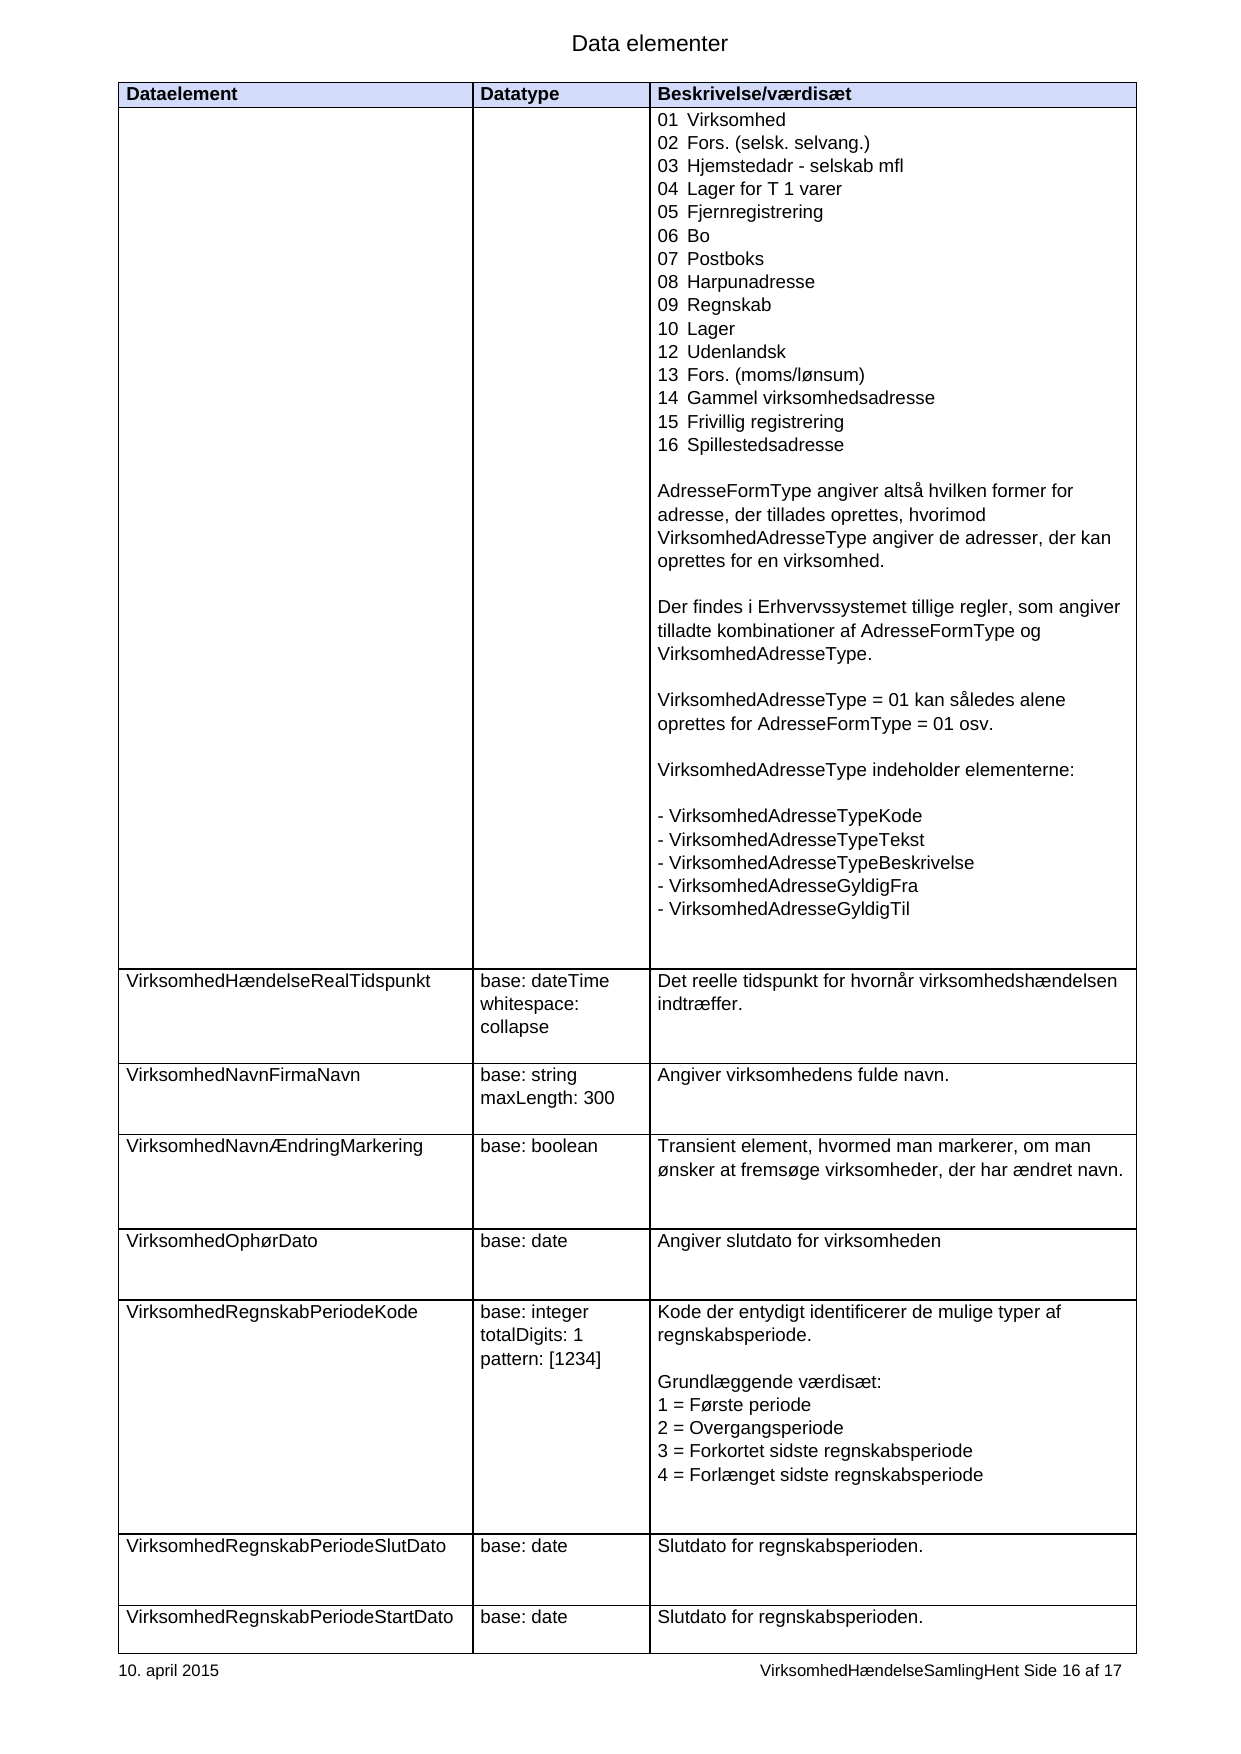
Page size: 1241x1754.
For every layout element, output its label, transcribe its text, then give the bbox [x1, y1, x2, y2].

table_cell VirksomhedNavnFirmaNavn [119, 1064, 472, 1134]
table_cell Angiver slutdato for virksomheden [651, 1230, 1136, 1299]
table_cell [474, 108, 649, 968]
table_cell VirksomhedRegnskabPeriodeKode [119, 1301, 472, 1533]
table_cell base: boolean [474, 1135, 649, 1228]
table_cell base: integer totalDigits: 1 pattern: [1234] [474, 1301, 649, 1533]
table_cell base: string maxLength: 300 [474, 1064, 649, 1134]
table_header Datatype [474, 83, 649, 107]
table_cell base: date [474, 1535, 649, 1604]
table_cell Angiver virksomhedens fulde navn. [651, 1064, 1136, 1134]
table_header Dataelement [119, 83, 472, 107]
table_cell base: dateTime whitespace: collapse [474, 970, 649, 1062]
table_cell Det reelle tidspunkt for hvornår virksomhedshændelsen indtræffer. [651, 970, 1136, 1062]
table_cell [119, 108, 472, 968]
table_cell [119, 1606, 472, 1652]
table_cell Slutdato for regnskabsperioden. [651, 1535, 1136, 1604]
table_cell base: date [474, 1606, 649, 1652]
table_cell VirksomhedRegnskabPeriodeSlutDato [119, 1535, 472, 1604]
table_cell Kode der entydigt identificerer de mulige typer af regnskabsperiode. Grundlæggende værdisæt: 1 = Første periode 2 = Overgangsperiode 3 = Forkortet sidste regnskabsperiode 4 = Forlænget sidste regnskabsperiode [651, 1301, 1136, 1533]
table_cell Transient element, hvormed man markerer, om man ønsker at fremsøge virksomheder, der har ændret navn. [651, 1135, 1136, 1228]
table_cell VirksomhedNavnÆndringMarkering [119, 1135, 472, 1228]
table_cell VirksomhedHændelseRealTidspunkt [119, 970, 472, 1062]
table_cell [651, 1606, 1136, 1652]
table_cell VirksomhedOphørDato [119, 1230, 472, 1299]
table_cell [651, 108, 1136, 968]
table_cell base: date [474, 1230, 649, 1299]
table_header Beskrivelse/værdisæt [651, 83, 1136, 107]
